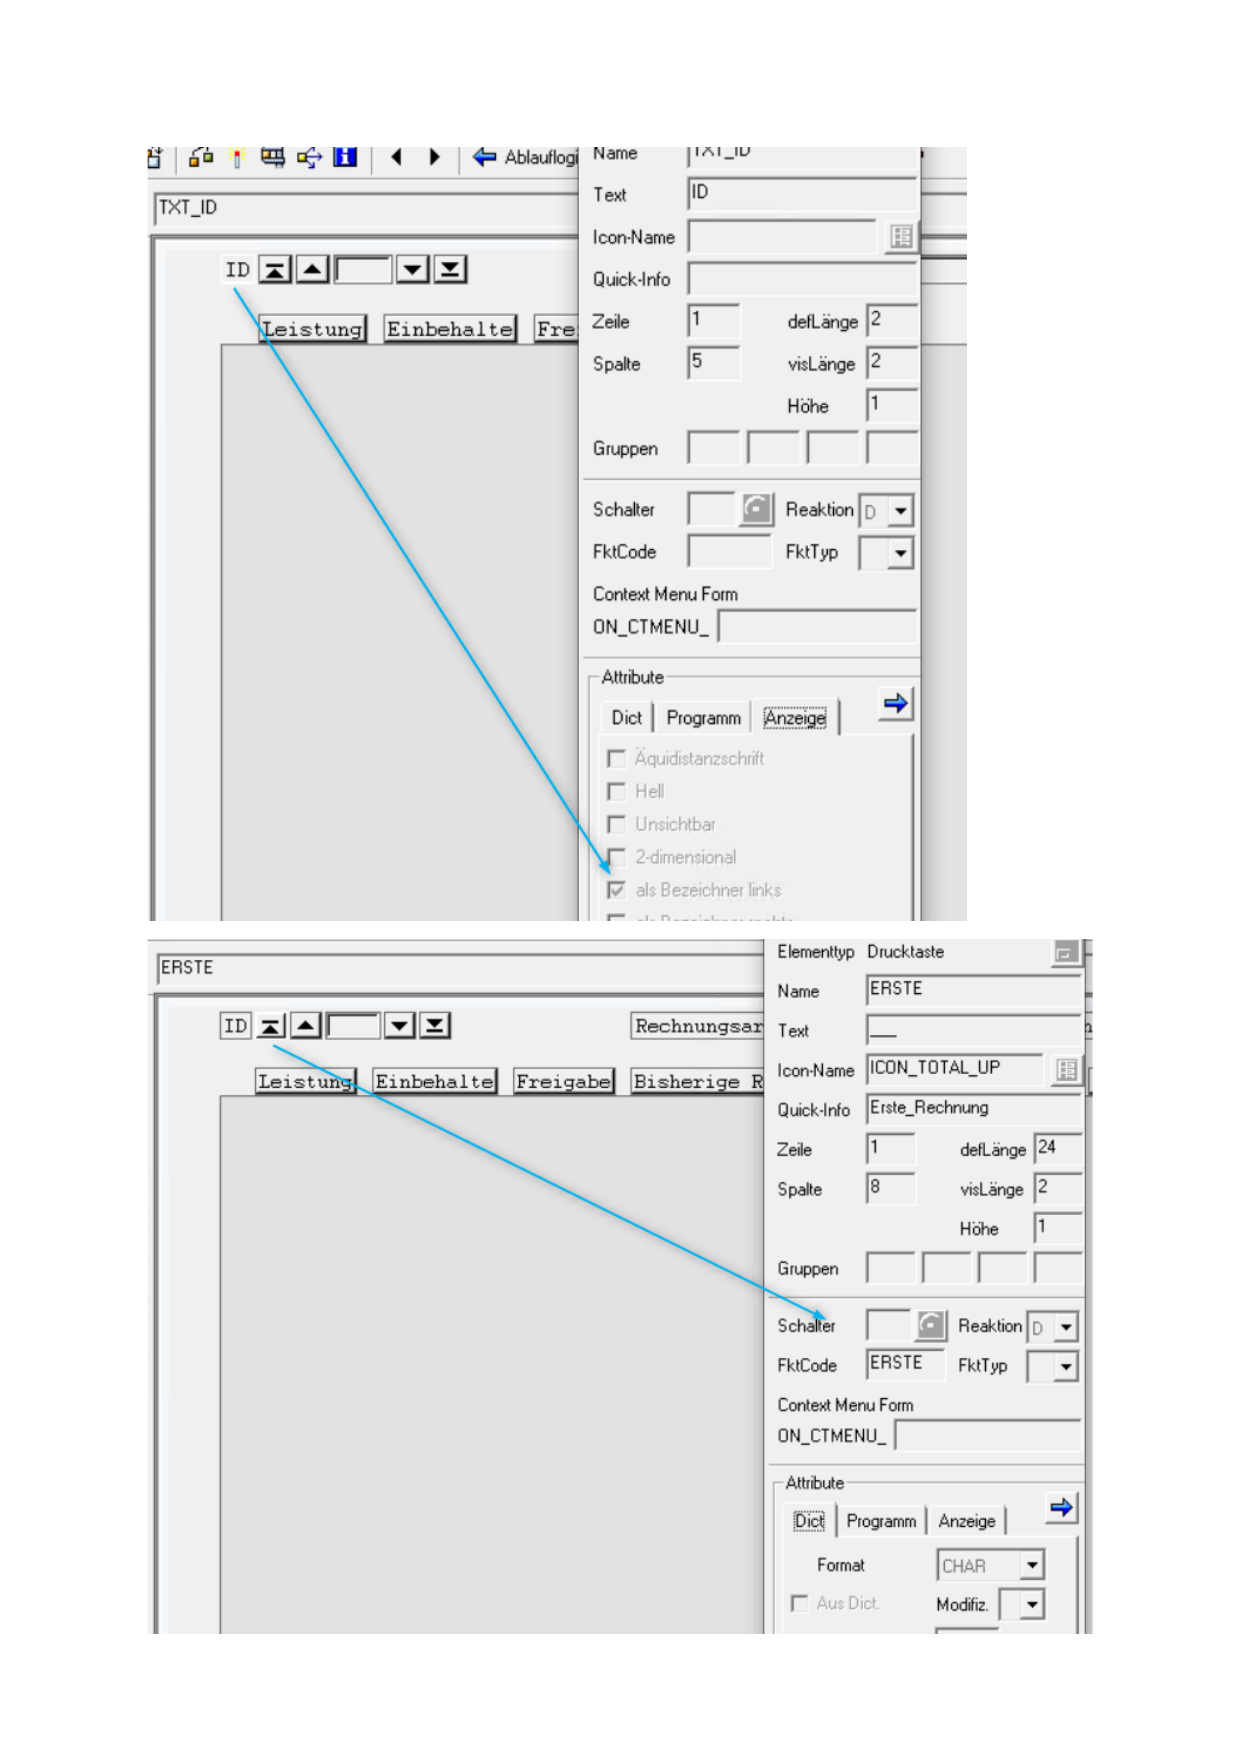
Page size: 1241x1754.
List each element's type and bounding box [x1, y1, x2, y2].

picture [147, 939, 1093, 1634]
picture [147, 147, 967, 921]
